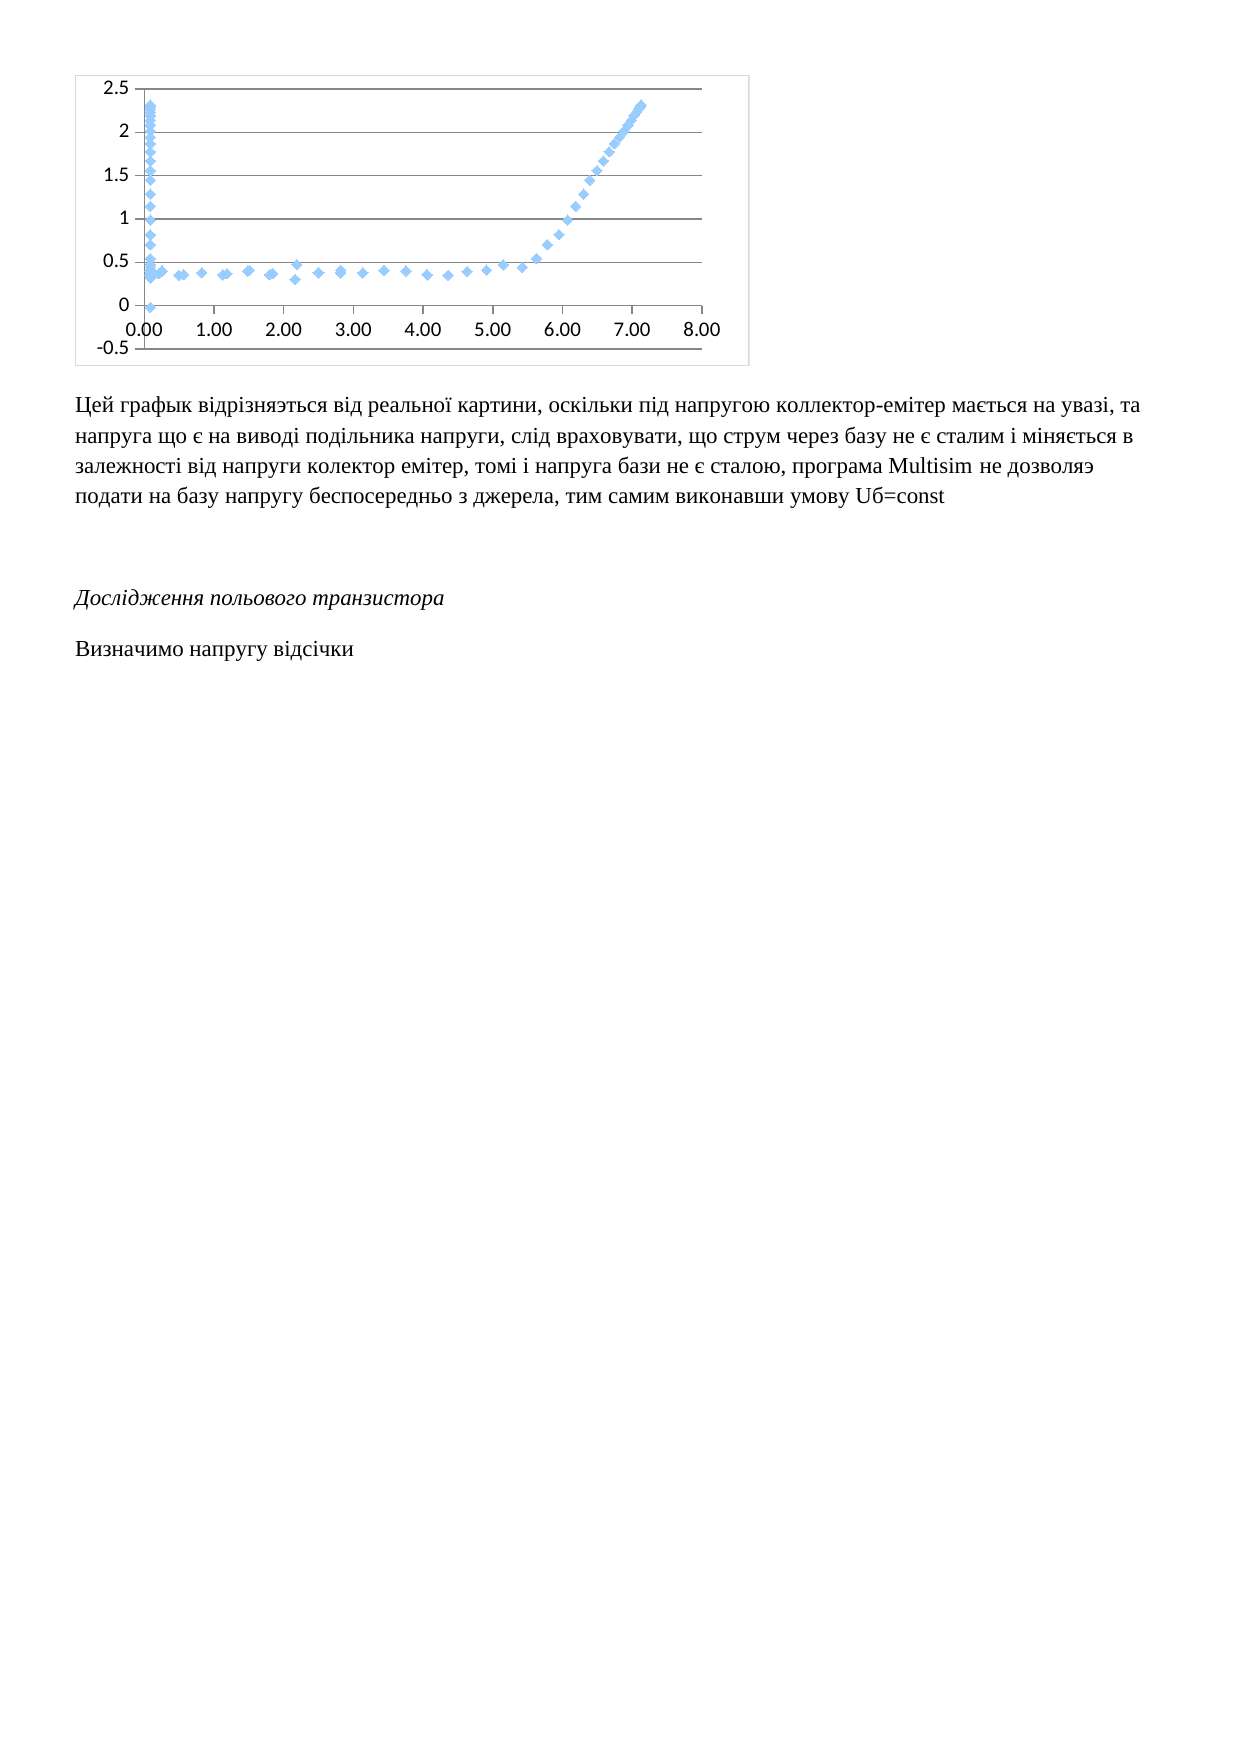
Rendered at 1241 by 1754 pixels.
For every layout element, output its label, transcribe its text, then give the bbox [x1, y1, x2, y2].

text Визначимо напругу відсічки [75, 635, 1165, 662]
text Дослідження польового транзистора [75, 584, 1165, 611]
text Цей графык відрізняэться від реальної картини, оскільки під напругою коллектор-емітер мається на увазі, та напруга що є на виводі подільника напруги, слід враховувати, що струм через базу не є сталим і міняється в залежності від напруги колектор емітер, томі і напруга бази не є сталою, програма Multisim не дозволяэ подати на базу напругу беспосередньо з джерела, тим самим виконавши умову Uб=const [75, 391, 1165, 508]
